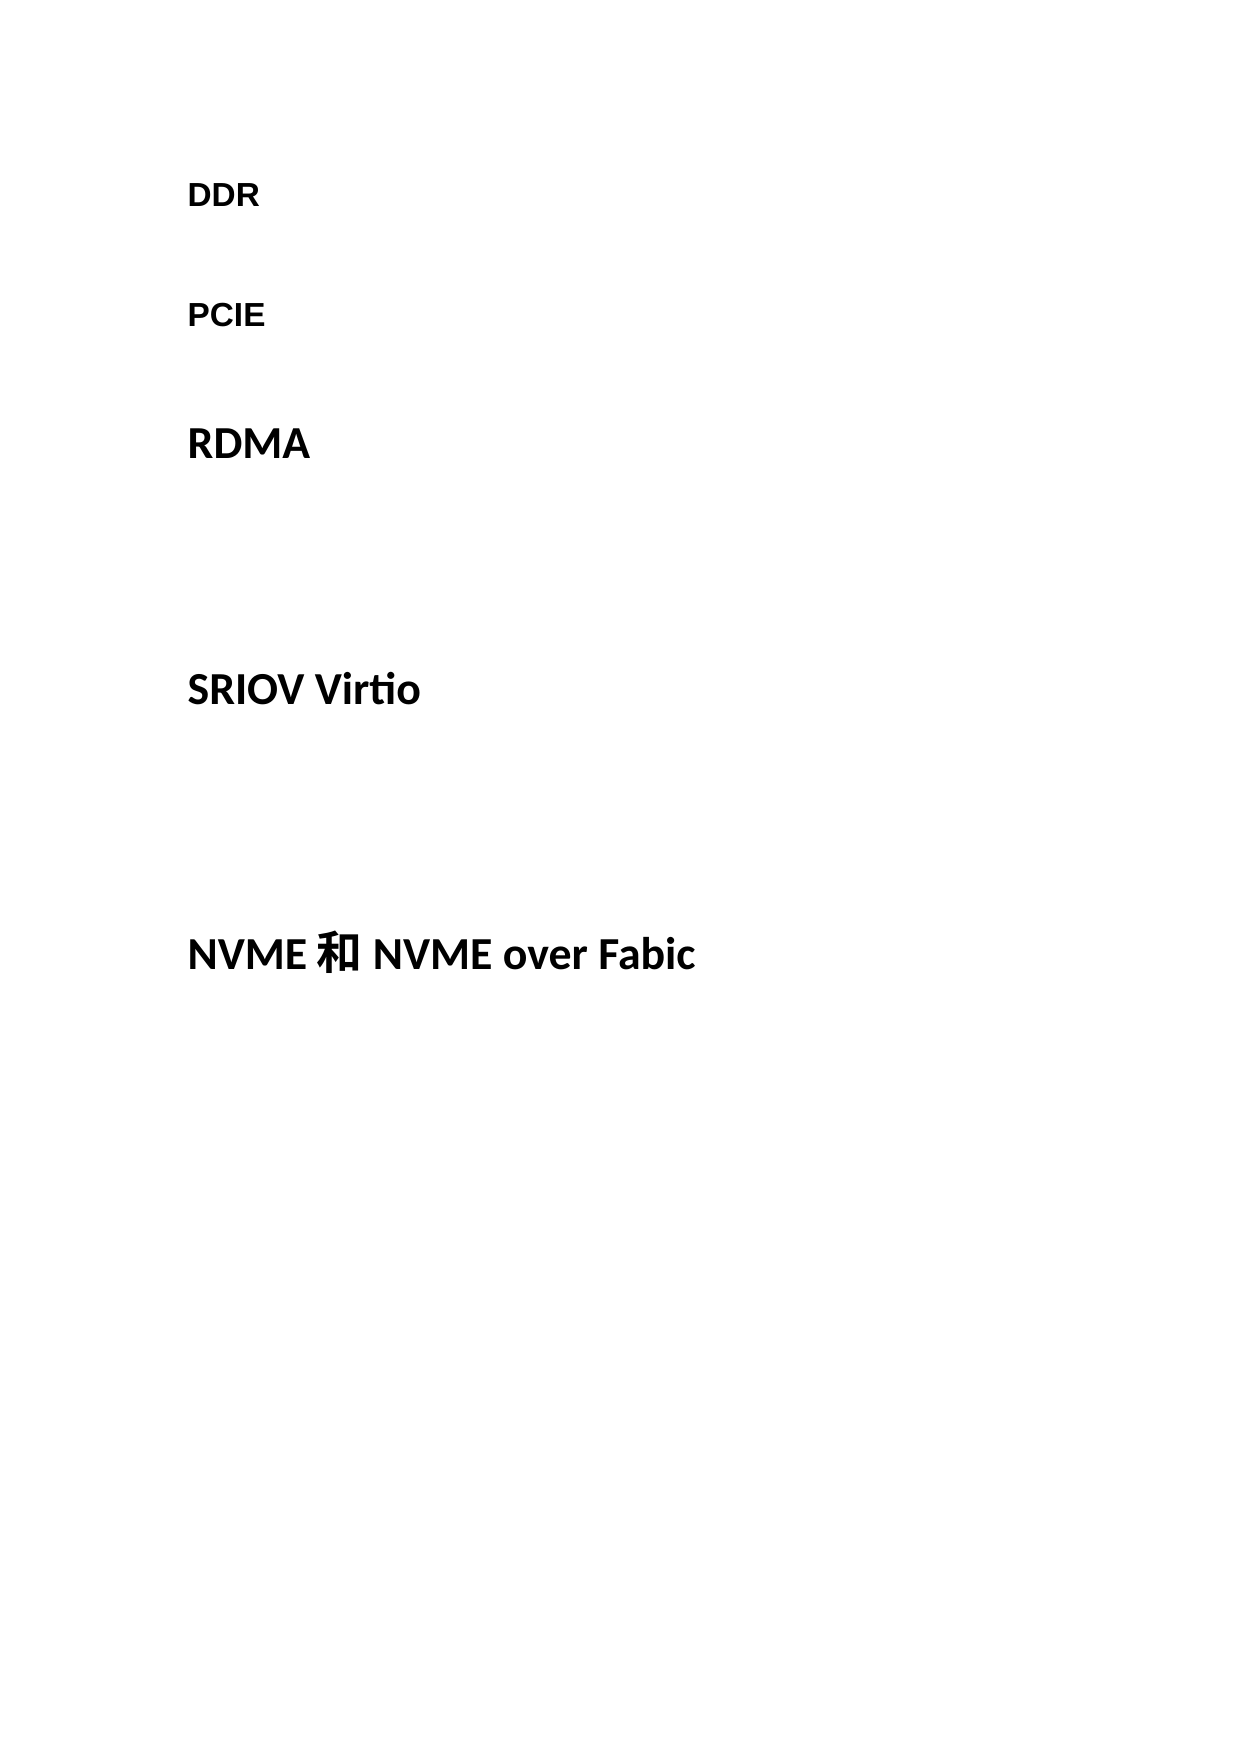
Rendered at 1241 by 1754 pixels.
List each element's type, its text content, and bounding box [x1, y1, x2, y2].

subtitle DDR [187, 162, 1053, 227]
subtitle PCIE [187, 282, 1053, 347]
subtitle RDMA [187, 410, 1053, 475]
subtitle NVME和 NVME over Fabic [187, 901, 1053, 998]
subtitle SRIOV Virtio [187, 655, 1053, 720]
